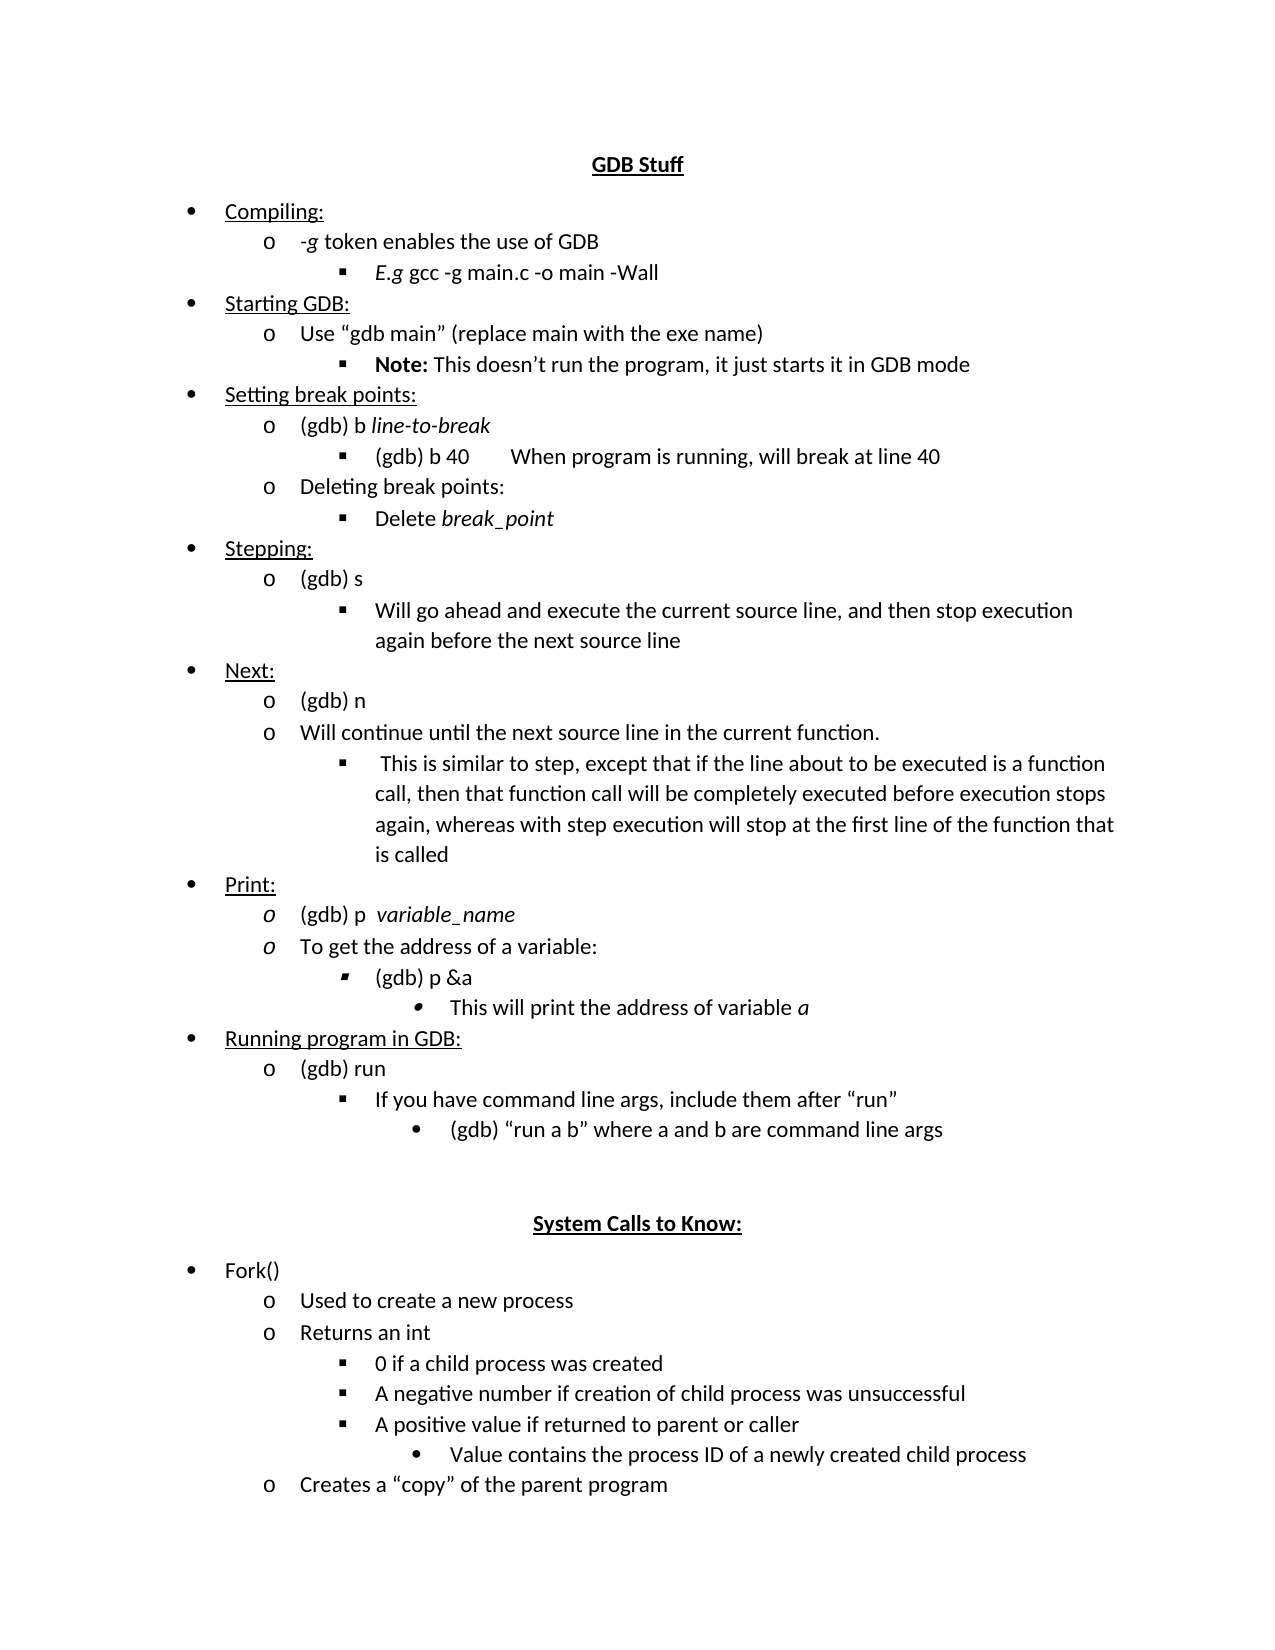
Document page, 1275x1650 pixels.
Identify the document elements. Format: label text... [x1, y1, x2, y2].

list (gdb) p variable_name [262, 900, 1125, 929]
list Stepping: [187, 534, 1125, 562]
list (gdb) b 40 When program is running, will break at line 40 [337, 442, 1125, 470]
list Print: [187, 870, 1125, 898]
list Running program in GDB: [187, 1024, 1125, 1052]
list (gdb) s [262, 564, 1125, 593]
list (gdb) n [262, 686, 1125, 716]
list Setting break points: [187, 381, 1125, 409]
list (gdb) b line-to-break [262, 411, 1125, 440]
list Will continue until the next source line in the current function. [262, 718, 1125, 747]
list This is similar to step, except that if the line about to be executed is a function call, then that function call will be completely executed before execution stops again, whereas with step execution will stop at the first line of the function that is called [337, 749, 1125, 868]
list Note: This doesn’t run the program, it just starts it in GDB mode [337, 350, 1125, 378]
list Use “gdb main” (replace main with the exe name) [262, 319, 1125, 348]
text GDB Stuff [150, 150, 1125, 178]
list Starting GDB: [187, 289, 1125, 317]
list Used to create a new process [262, 1286, 1125, 1316]
list Next: [187, 656, 1125, 684]
list 0 if a child process was created [337, 1349, 1125, 1377]
list E.g gcc -g main.c -o main -Wall [337, 258, 1125, 287]
list Fork() [187, 1256, 1125, 1284]
list This will print the address of variable a [412, 993, 1125, 1022]
list (gdb) “run a b” where a and b are command line args [412, 1116, 1125, 1144]
list Value contains the process ID of a newly created child process [412, 1440, 1125, 1468]
list (gdb) run [262, 1054, 1125, 1083]
list Compiling: [187, 197, 1125, 225]
list -g token enables the use of GDB [262, 227, 1125, 256]
list A positive value if returned to parent or caller [337, 1410, 1125, 1438]
list (gdb) p &a [337, 963, 1125, 991]
text System Calls to Know: [150, 1209, 1125, 1237]
list If you have command line args, include them after “run” [337, 1085, 1125, 1113]
list To get the address of a variable: [262, 932, 1125, 961]
list A negative number if creation of child process was unsuccessful [337, 1379, 1125, 1408]
list Returns an int [262, 1318, 1125, 1347]
list Will go ahead and execute the current source line, and then stop execution again before the next source line [337, 596, 1125, 654]
list Deleting break points: [262, 472, 1125, 502]
list Creates a “copy” of the parent program [262, 1470, 1125, 1499]
list Delete break_point [337, 504, 1125, 532]
